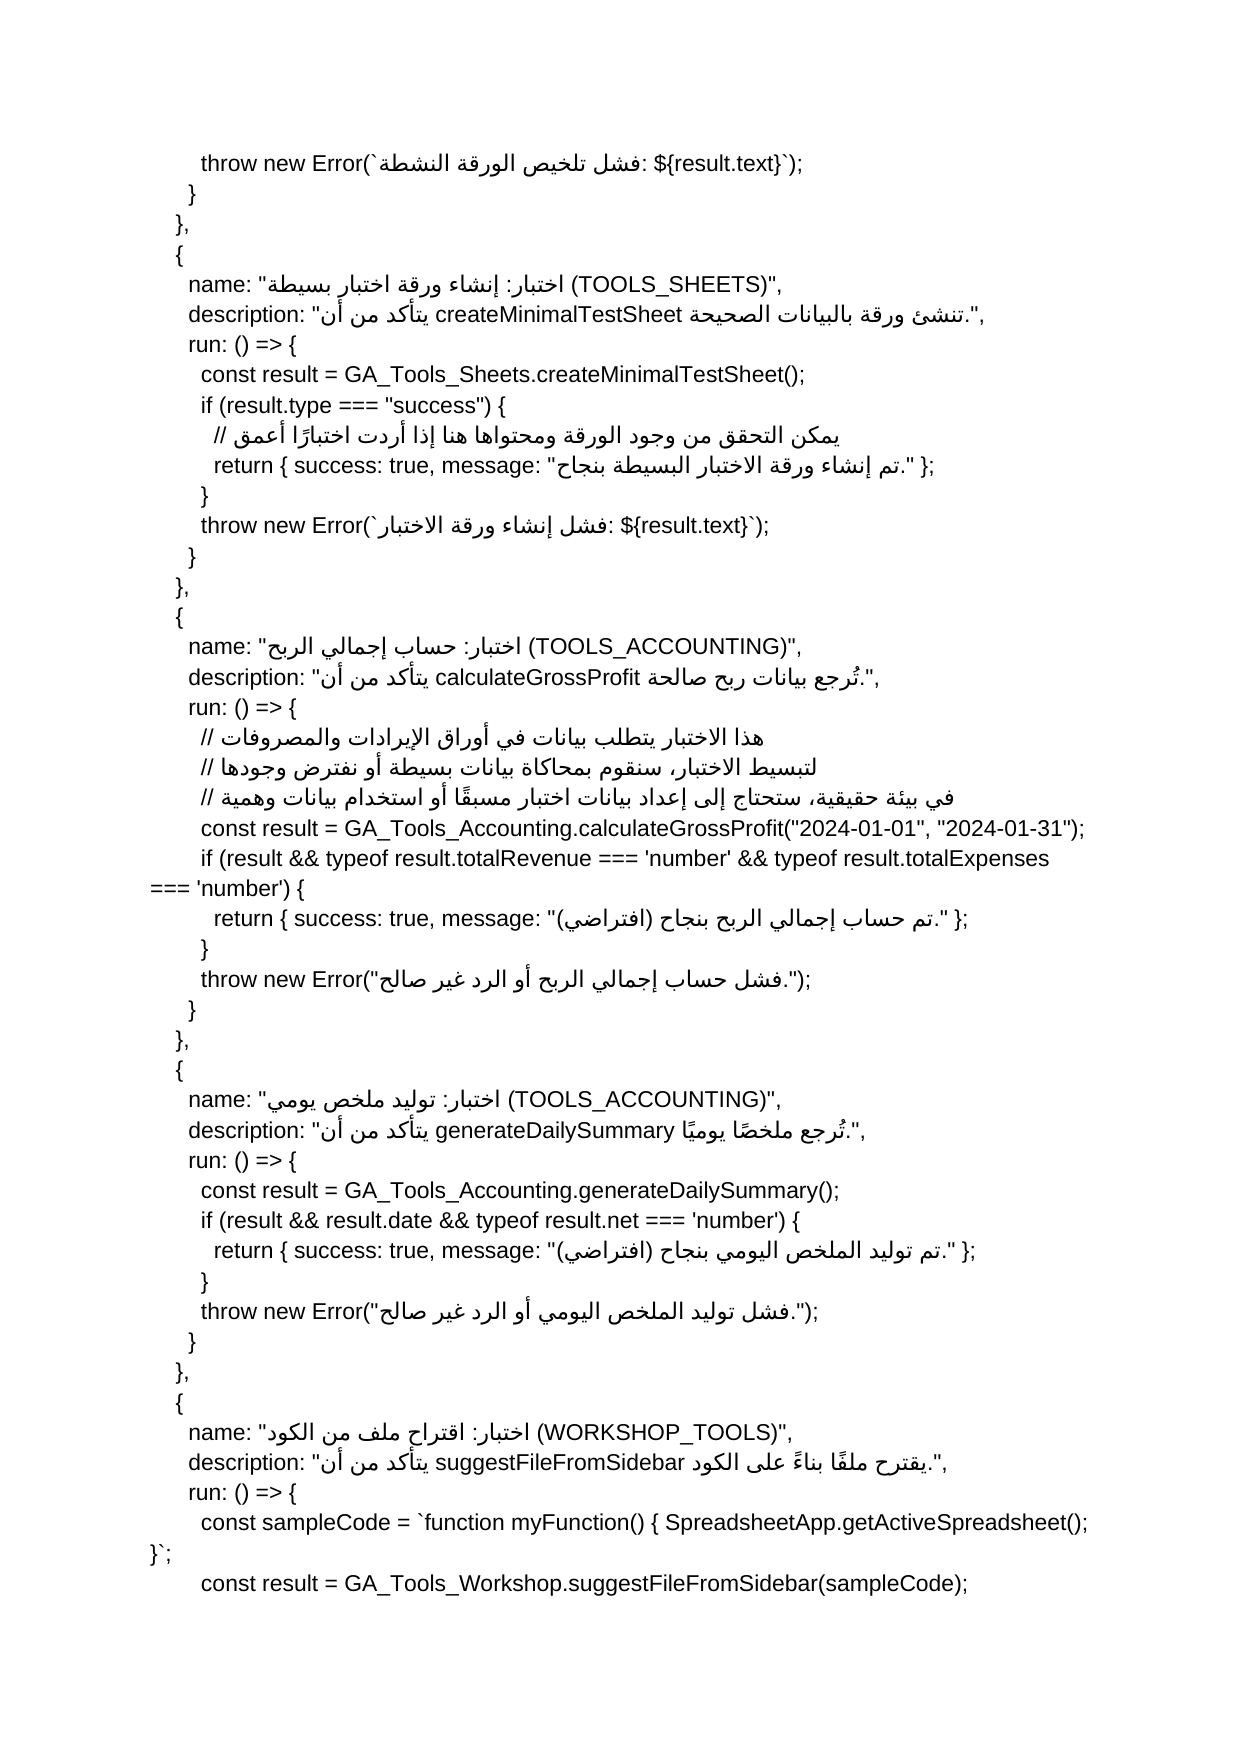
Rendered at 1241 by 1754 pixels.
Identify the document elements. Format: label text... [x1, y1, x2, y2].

text description: "يتأكد من أن calculateGrossProfit تُرجع بيانات ربح صالحة.", [150, 663, 1090, 690]
text if (result && typeof result.totalRevenue === 'number' && typeof result.totalExpenses === 'number') { [150, 845, 1090, 901]
text throw new Error(`فشل تلخيص الورقة النشطة: ${result.text}`); [150, 150, 1090, 176]
text const sampleCode = `function myFunction() { SpreadsheetApp.getActiveSpreadsheet(); }`; [150, 1509, 1090, 1566]
text run: () => { [150, 1147, 1090, 1173]
text name: "اختبار: توليد ملخص يومي (TOOLS_ACCOUNTING)", [150, 1086, 1090, 1113]
text }, [150, 210, 1090, 237]
text // لتبسيط الاختبار، سنقوم بمحاكاة بيانات بسيطة أو نفترض وجودها [150, 754, 1090, 781]
text name: "اختبار: إنشاء ورقة اختبار بسيطة (TOOLS_SHEETS)", [150, 271, 1090, 297]
text throw new Error("فشل توليد الملخص اليومي أو الرد غير صالح."); [150, 1298, 1090, 1324]
text } [150, 935, 1090, 962]
text }, [150, 573, 1090, 599]
text return { success: true, message: "تم توليد الملخص اليومي بنجاح (افتراضي)." }; [150, 1237, 1090, 1264]
text if (result.type === "success") { [150, 392, 1090, 418]
text run: () => { [150, 331, 1090, 358]
text const result = GA_Tools_Workshop.suggestFileFromSidebar(sampleCode); [150, 1570, 1090, 1596]
text description: "يتأكد من أن generateDailySummary تُرجع ملخصًا يوميًا.", [150, 1117, 1090, 1143]
text { [150, 603, 1090, 629]
text name: "اختبار: اقتراح ملف من الكود (WORKSHOP_TOOLS)", [150, 1419, 1090, 1445]
text // يمكن التحقق من وجود الورقة ومحتواها هنا إذا أردت اختبارًا أعمق [150, 422, 1090, 448]
text throw new Error(`فشل إنشاء ورقة الاختبار: ${result.text}`); [150, 512, 1090, 539]
text return { success: true, message: "تم إنشاء ورقة الاختبار البسيطة بنجاح." }; [150, 452, 1090, 478]
text }, [150, 1358, 1090, 1385]
text const result = GA_Tools_Accounting.generateDailySummary(); [150, 1177, 1090, 1203]
text { [150, 1056, 1090, 1083]
text description: "يتأكد من أن createMinimalTestSheet تنشئ ورقة بالبيانات الصحيحة.", [150, 301, 1090, 327]
text } [150, 1268, 1090, 1294]
text } [150, 996, 1090, 1022]
text return { success: true, message: "تم حساب إجمالي الربح بنجاح (افتراضي)." }; [150, 905, 1090, 932]
text // في بيئة حقيقية، ستحتاج إلى إعداد بيانات اختبار مسبقًا أو استخدام بيانات وهمية [150, 784, 1090, 811]
text if (result && result.date && typeof result.net === 'number') { [150, 1207, 1090, 1234]
text { [150, 1388, 1090, 1415]
text description: "يتأكد من أن suggestFileFromSidebar يقترح ملفًا بناءً على الكود.", [150, 1449, 1090, 1475]
text name: "اختبار: حساب إجمالي الربح (TOOLS_ACCOUNTING)", [150, 633, 1090, 660]
text } [150, 180, 1090, 207]
text } [150, 543, 1090, 569]
text } [150, 482, 1090, 509]
text // هذا الاختبار يتطلب بيانات في أوراق الإيرادات والمصروفات [150, 724, 1090, 750]
text throw new Error("فشل حساب إجمالي الربح أو الرد غير صالح."); [150, 966, 1090, 992]
text const result = GA_Tools_Sheets.createMinimalTestSheet(); [150, 361, 1090, 388]
text { [150, 241, 1090, 267]
text const result = GA_Tools_Accounting.calculateGrossProfit("2024-01-01", "2024-01-31"); [150, 814, 1090, 841]
text }, [150, 1026, 1090, 1052]
text } [150, 1328, 1090, 1354]
text run: () => { [150, 694, 1090, 720]
text run: () => { [150, 1479, 1090, 1506]
